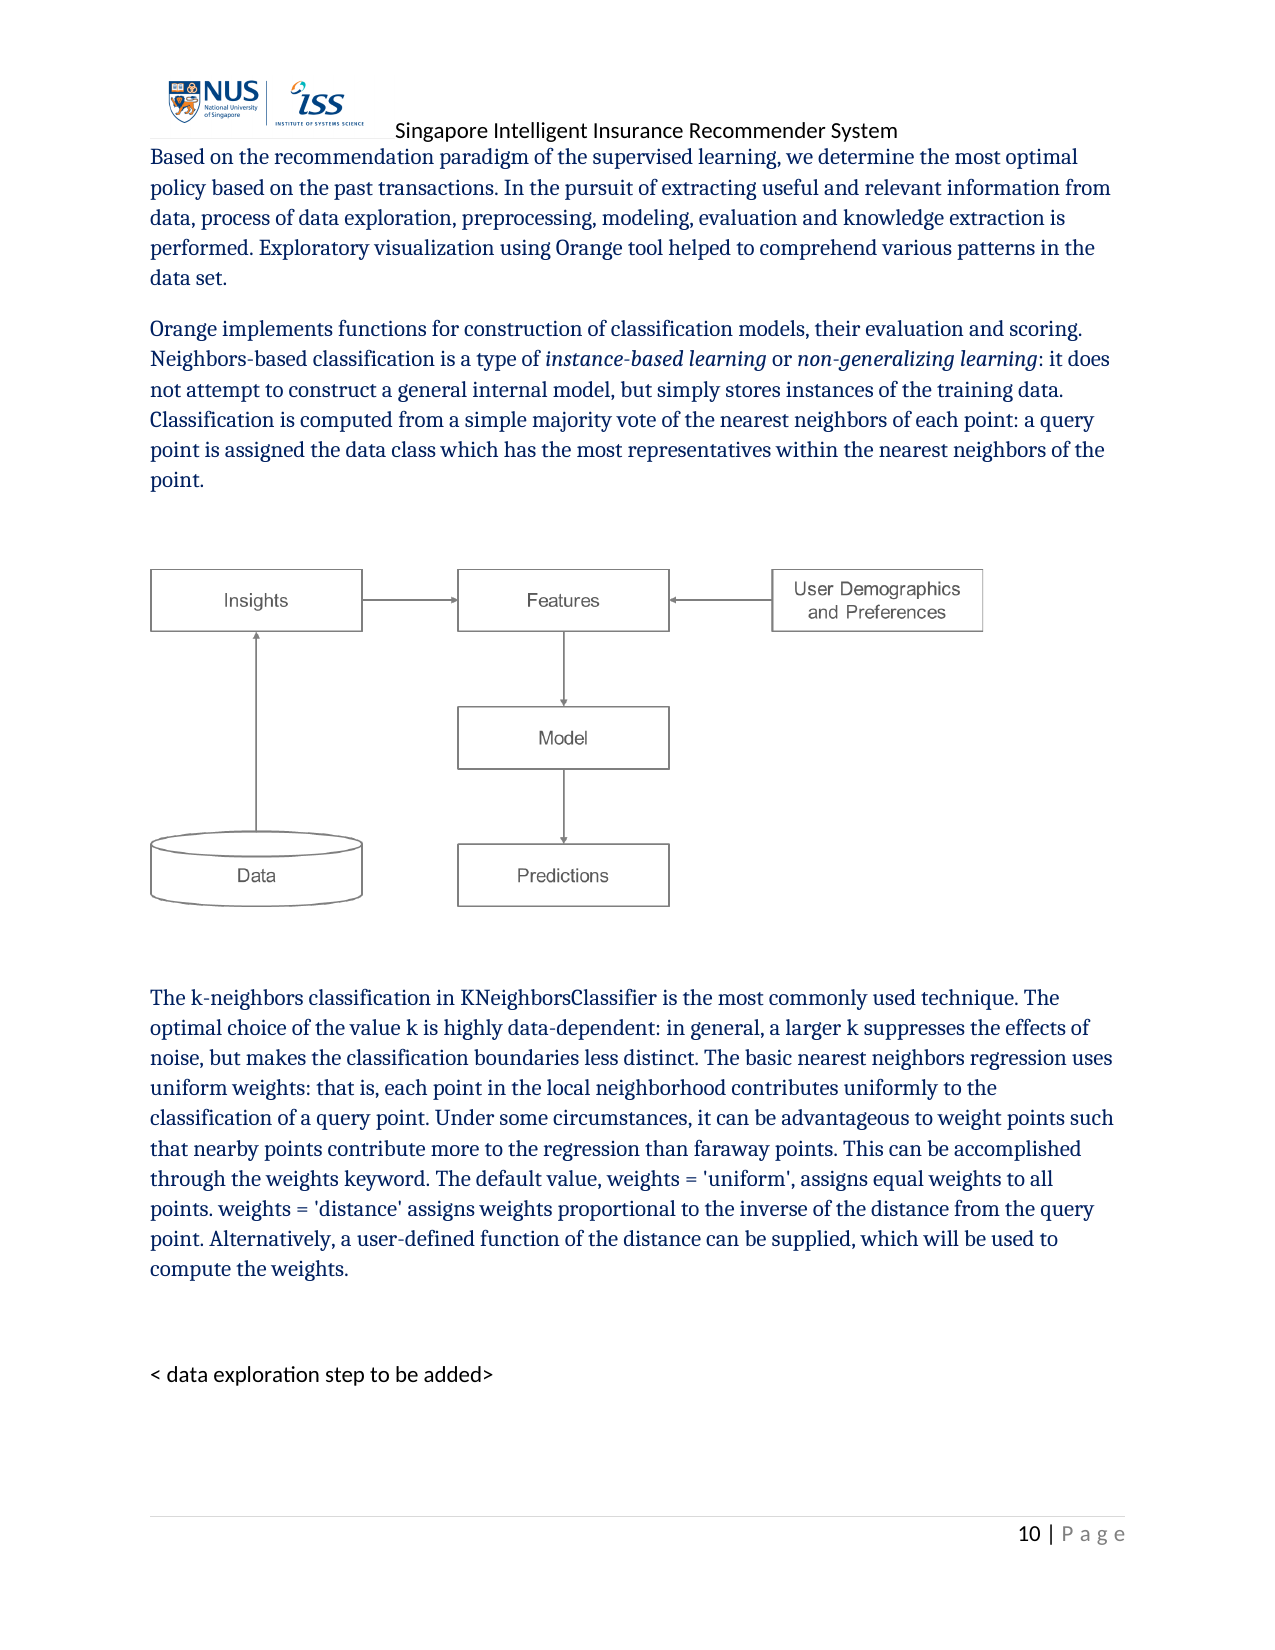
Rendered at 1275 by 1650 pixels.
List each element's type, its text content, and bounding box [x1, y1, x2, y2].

picture [150, 75, 395, 139]
text Orange implements functions for construction of classification models, their evaluation and scoring. Neighbors-based classification is a type of instance-based learning or non-generalizing learning: it does not attempt to construct a general internal model, but simply stores instances of the training data. Classification is computed from a simple majority vote of the nearest neighbors of each point: a query point is assigned the data class which has the most representatives within the nearest neighbors of the point. [150, 316, 1125, 493]
text Based on the recommendation paradigm of the supervised learning, we determine the most optimal policy based on the past transactions. In the pursuit of extracting useful and relevant information from data, process of data exploration, preprocessing, modeling, evaluation and knowledge extraction is performed. Exploratory visualization using Orange tool helped to comprehend various patterns in the data set. [150, 144, 1125, 291]
picture [150, 569, 984, 907]
text < data exploration step to be added> [150, 1360, 1125, 1388]
text The k-neighbors classification in KNeighborsClassifier is the most commonly used technique. The optimal choice of the value k is highly data-dependent: in general, a larger k suppresses the effects of noise, but makes the classification boundaries less distinct. The basic nearest neighbors regression uses uniform weights: that is, each point in the local neighborhood contributes uniformly to the classification of a query point. Under some circumstances, it can be advantageous to weight points such that nearby points contribute more to the regression than faraway points. This can be accomplished through the weights keyword. The default value, weights = 'uniform', assigns equal weights to all points. weights = 'distance' assigns weights proportional to the inverse of the distance from the query point. Alternatively, a user-defined function of the distance can be supplied, which will be used to compute the weights. [150, 984, 1125, 1282]
